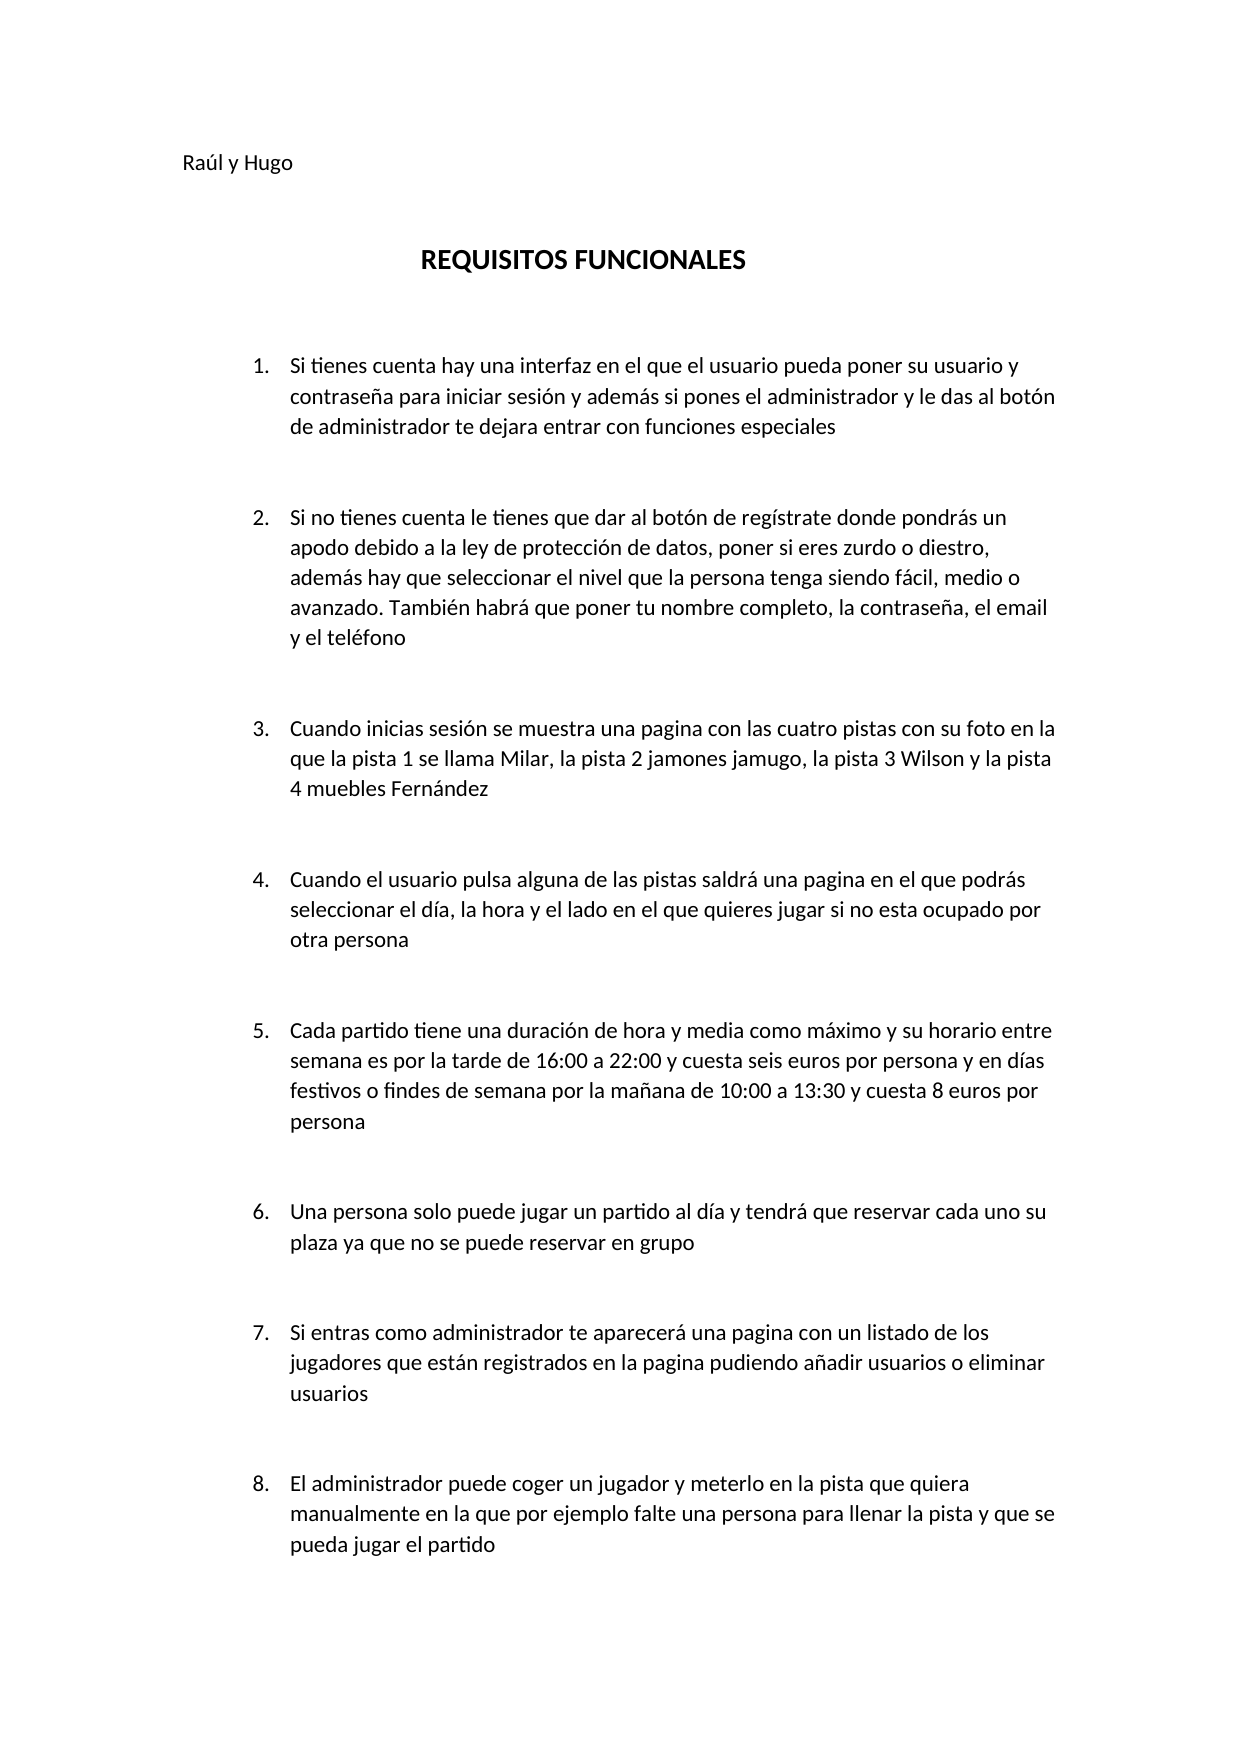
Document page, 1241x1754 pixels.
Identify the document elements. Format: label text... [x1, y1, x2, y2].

list Si tienes cuenta hay una interfaz en el que el usuario pueda poner su usuario y contraseña para iniciar sesión y además si pones el administrador y le das al botón de administrador te dejara entrar con funciones especiales [252, 352, 1063, 440]
list Si entras como administrador te aparecerá una pagina con un listado de los jugadores que están registrados en la pagina pudiendo añadir usuarios o eliminar usuarios [252, 1318, 1063, 1407]
list El administrador puede coger un jugador y meterlo en la pista que quiera manualmente en la que por ejemplo falte una persona para llenar la pista y que se pueda jugar el partido [252, 1469, 1063, 1558]
list Cuando inicias sesión se muestra una pagina con las cuatro pistas con su foto en la que la pista 1 se llama Milar, la pista 2 jamones jamugo, la pista 3 Wilson y la pista 4 muebles Fernández [252, 714, 1063, 802]
list Cada partido tiene una duración de hora y media como máximo y su horario entre semana es por la tarde de 16:00 a 22:00 y cuesta seis euros por persona y en días festivos o findes de semana por la mañana de 10:00 a 13:30 y cuesta 8 euros por persona [252, 1016, 1063, 1135]
text REQUISITOS FUNCIONALES [177, 241, 1063, 277]
text Raúl y Hugo [177, 148, 1063, 176]
list Si no tienes cuenta le tienes que dar al botón de regístrate donde pondrás un apodo debido a la ley de protección de datos, poner si eres zurdo o diestro, además hay que seleccionar el nivel que la persona tenga siendo fácil, medio o avanzado. También habrá que poner tu nombre completo, la contraseña, el email y el teléfono [252, 503, 1063, 651]
list Una persona solo puede jugar un partido al día y tendrá que reservar cada uno su plaza ya que no se puede reservar en grupo [252, 1197, 1063, 1256]
list Cuando el usuario pulsa alguna de las pistas saldrá una pagina en el que podrás seleccionar el día, la hora y el lado en el que quieres jugar si no esta ocupado por otra persona [252, 865, 1063, 953]
